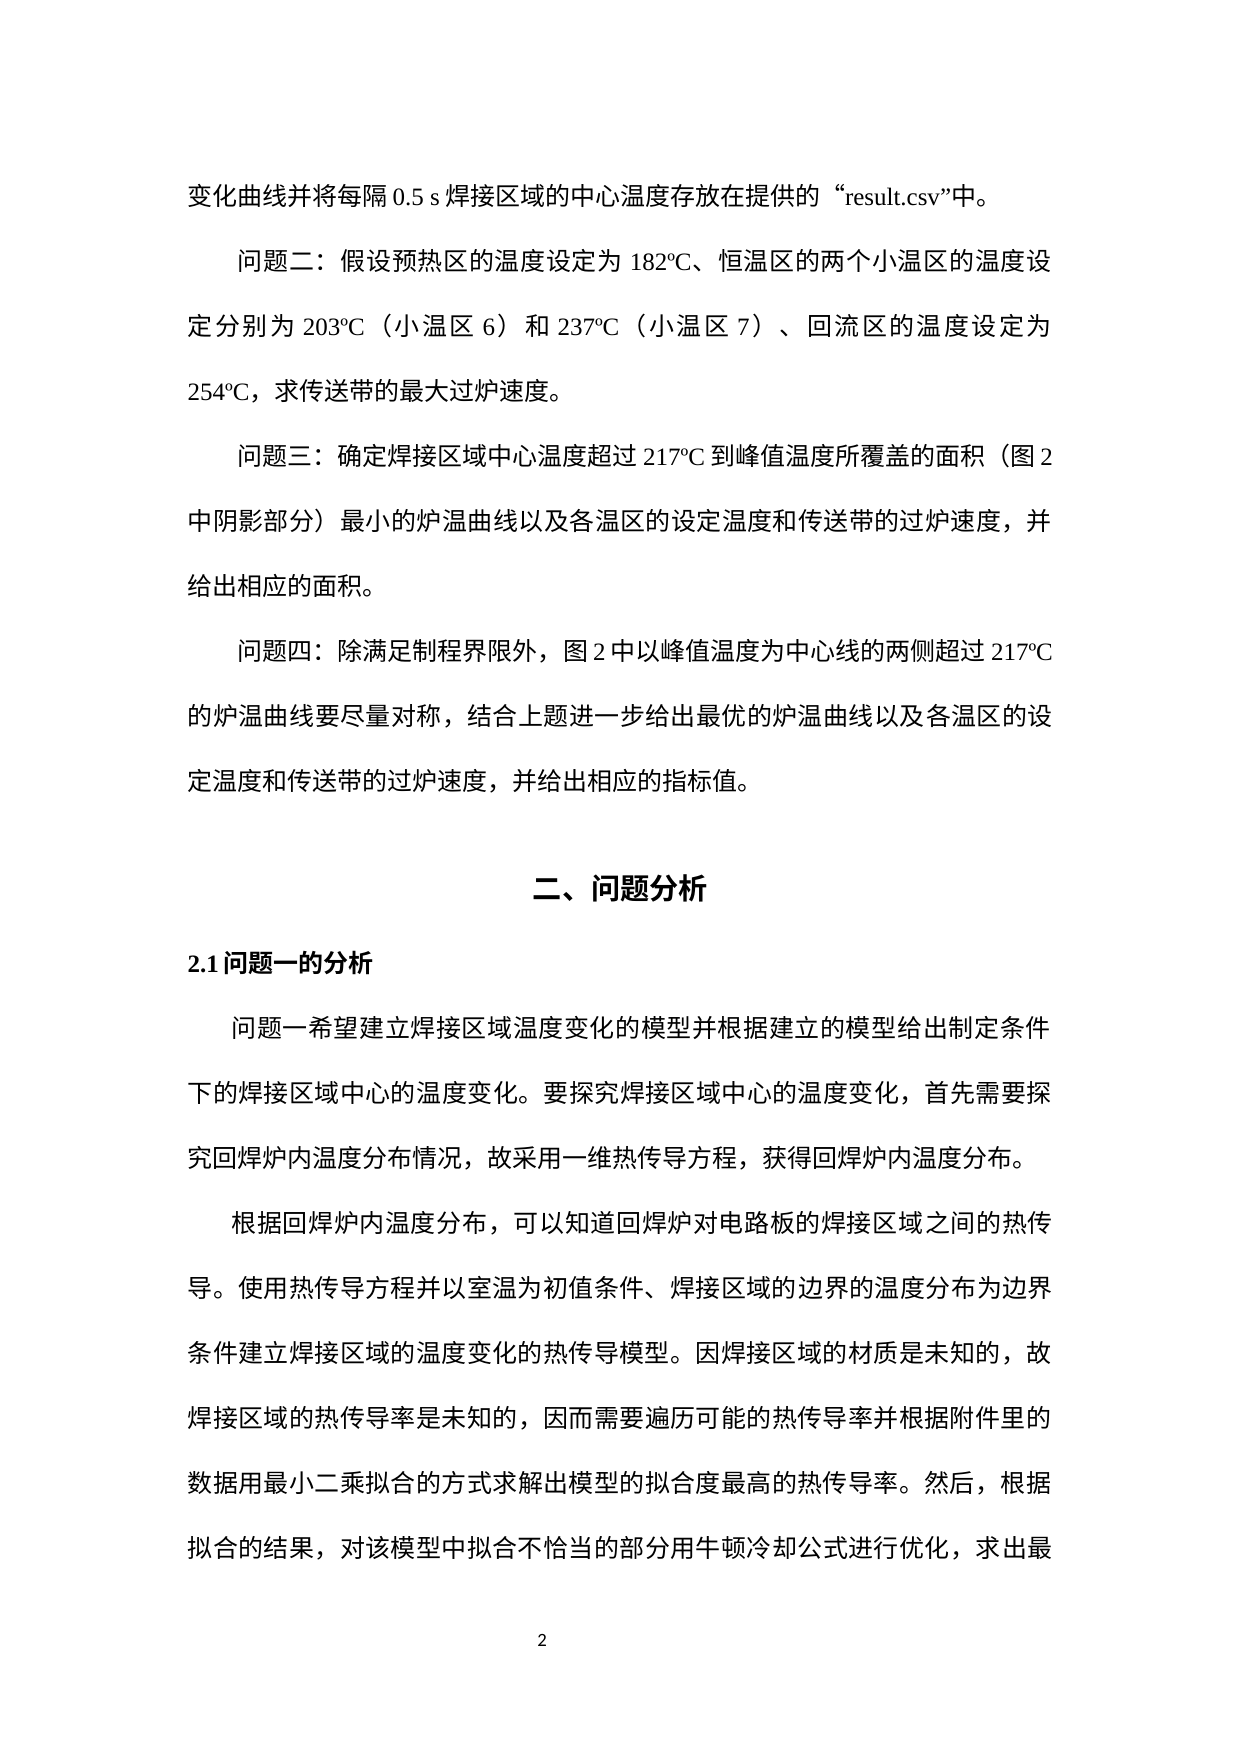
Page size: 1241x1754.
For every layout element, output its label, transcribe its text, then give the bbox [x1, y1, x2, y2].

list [187, 1189, 1053, 1579]
list 2.1问题一的分析 [187, 929, 1053, 994]
list 二、问题分析 [187, 854, 1053, 919]
list 问题一希望建立焊接区域温度变化的模型并根据建立的模型给出制定条件下的焊接区域中心的温度变化。要探究焊接区域中心的温度变化，首先需要探究回焊炉内温度分布情况，故采用一维热传导方程，获得回焊炉内温度分布。 [187, 994, 1053, 1189]
text 问题四：除满足制程界限外，图2中以峰值温度为中心线的两侧超过217ºC的炉温曲线要尽量对称，结合上题进一步给出最优的炉温曲线以及各温区的设定温度和传送带的过炉速度，并给出相应的指标值。 [187, 617, 1053, 812]
text 问题二：假设预热区的温度设定为182ºC、恒温区的两个小温区的温度设定分别为203ºC（小温区6）和237ºC（小温区7）、回流区的温度设定为254ºC，求传送带的最大过炉速度。 [187, 227, 1053, 422]
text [187, 162, 1053, 227]
text 问题三：确定焊接区域中心温度超过217ºC到峰值温度所覆盖的面积（图2中阴影部分）最小的炉温曲线以及各温区的设定温度和传送带的过炉速度，并给出相应的面积。 [187, 422, 1053, 617]
